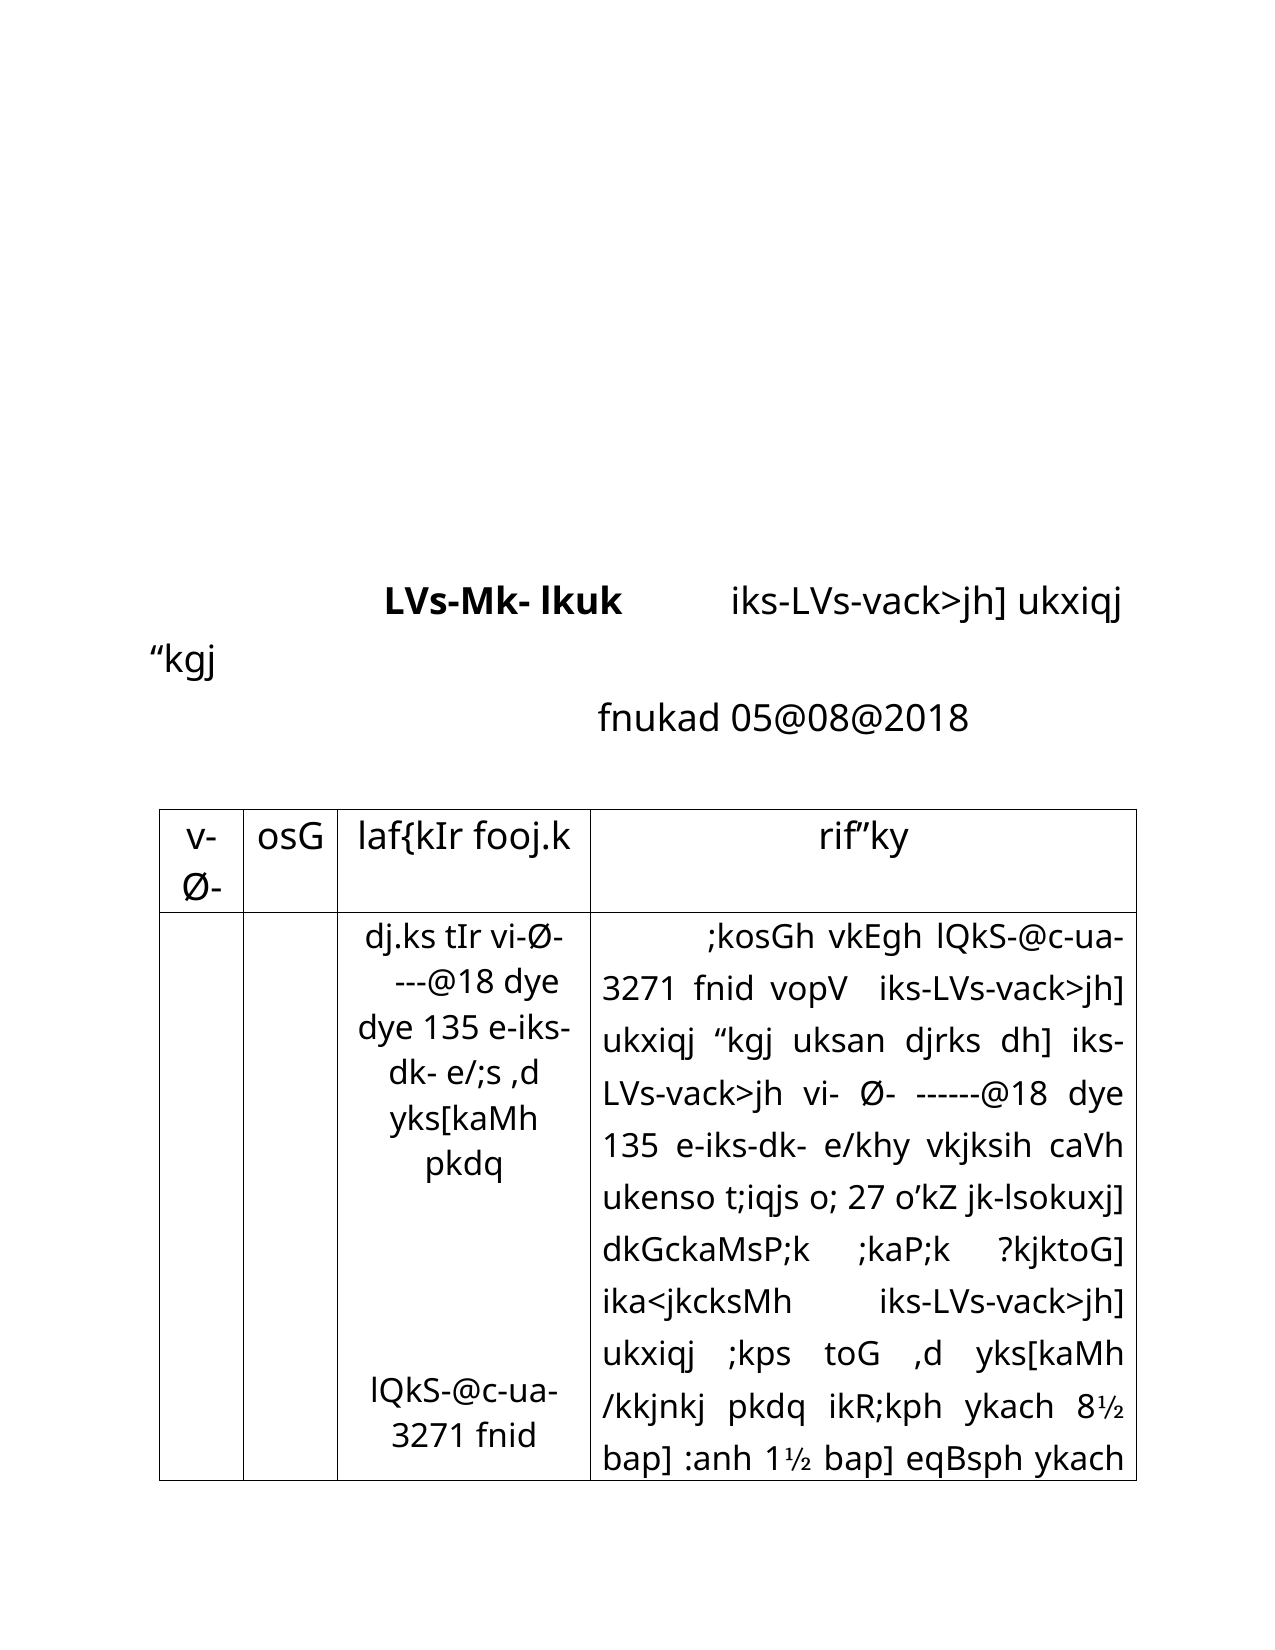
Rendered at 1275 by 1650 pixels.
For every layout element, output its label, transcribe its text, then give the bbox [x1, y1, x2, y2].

table_cell [160, 913, 243, 1480]
text LVs-Mk- lkuk iks-LVs-vack>jh] ukxiqj “kgj [150, 574, 1125, 684]
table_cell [591, 913, 1136, 1480]
table_cell [244, 913, 337, 1480]
table_header v-Ø- [160, 810, 243, 912]
table_header rif”ky [591, 810, 1136, 912]
text fnukad 05@08@2018 [150, 691, 1125, 742]
table_header osG [244, 810, 337, 912]
table_header laf{kIr fooj.k [338, 810, 590, 912]
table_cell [338, 913, 590, 1480]
